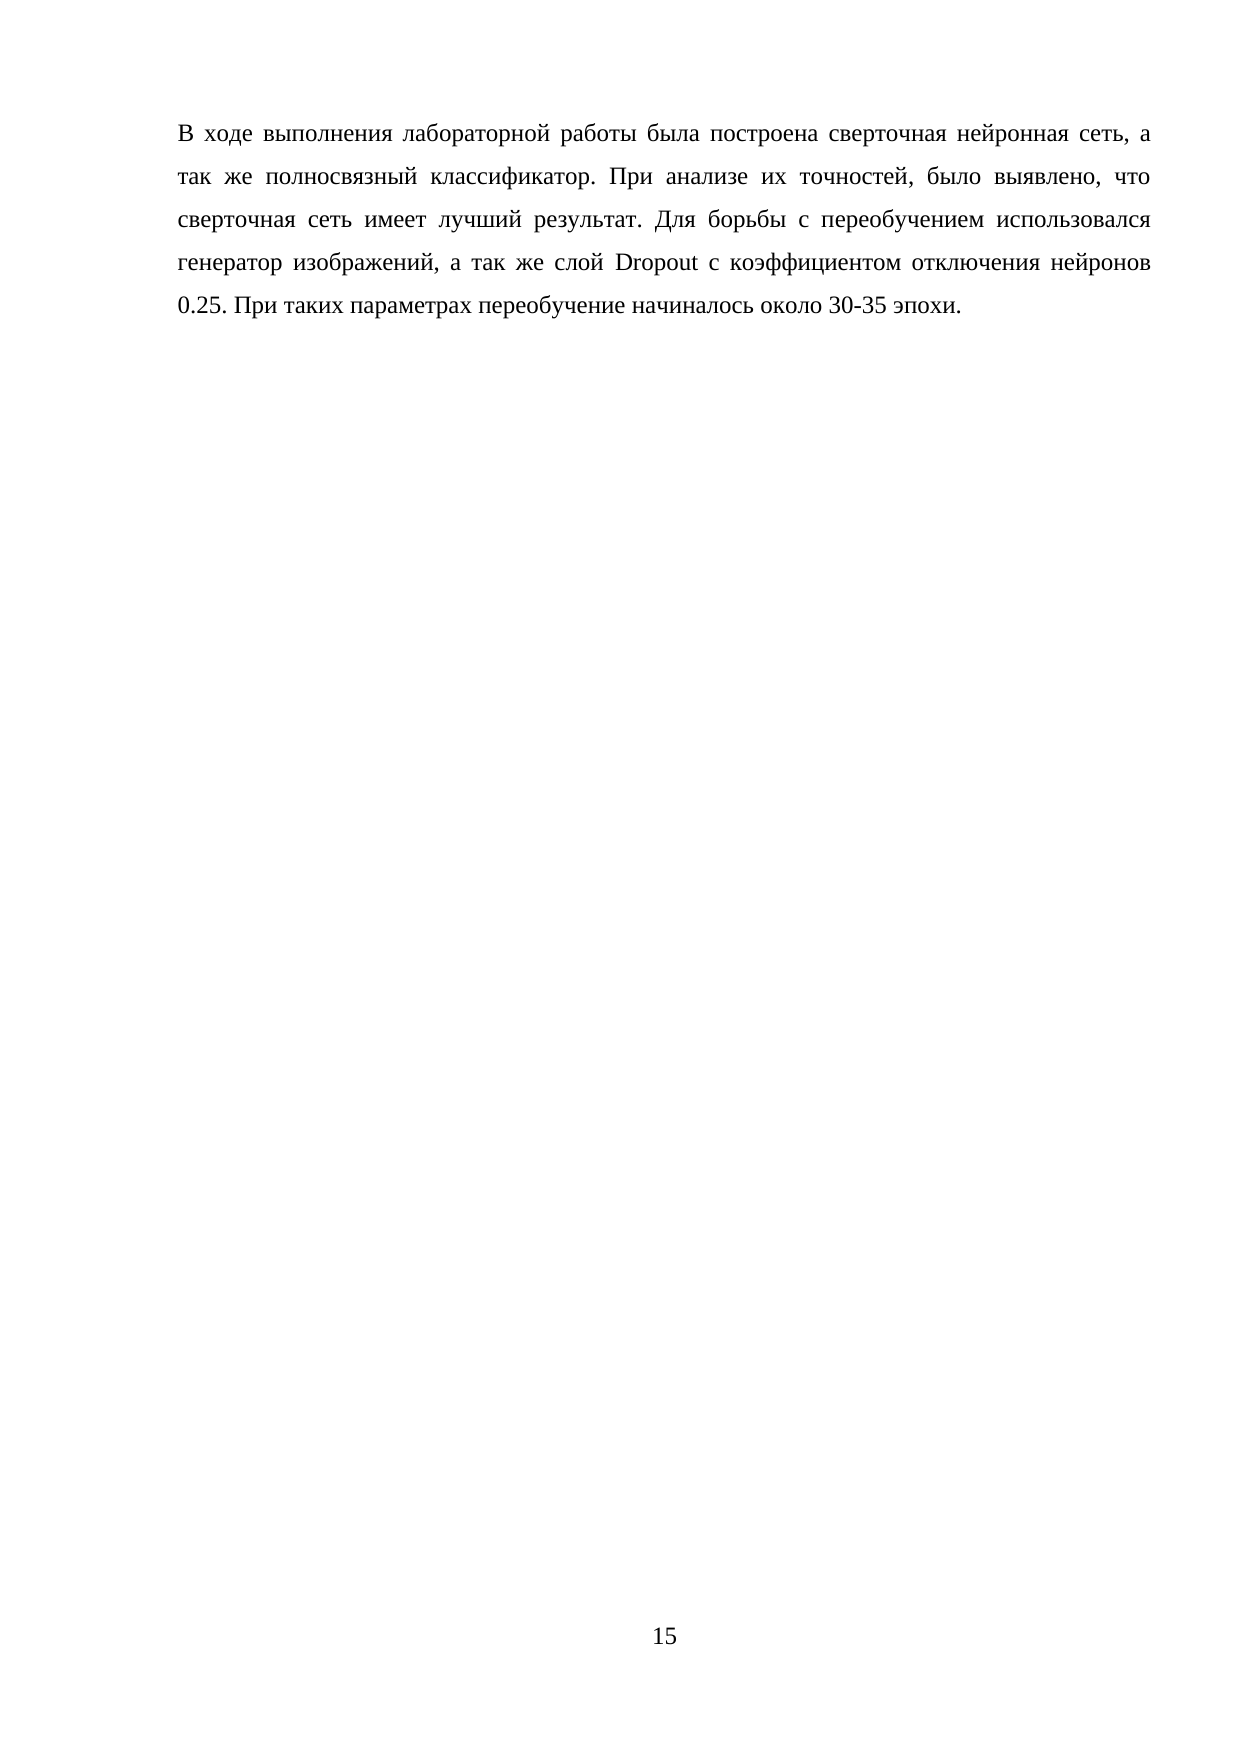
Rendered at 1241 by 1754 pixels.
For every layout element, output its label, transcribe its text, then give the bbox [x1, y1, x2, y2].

text В ходе выполнения лабораторной работы была построена сверточная нейронная сеть, а так же полносвязный классификатор. При анализе их точностей, было выявлено, что сверточная сеть имеет лучший результат. Для борьбы с переобучением использовался генератор изображений, а так же слой Dropout с коэффициентом отключения нейронов 0.25. При таких параметрах переобучение начиналось около 30-35 эпохи. [177, 118, 1152, 319]
